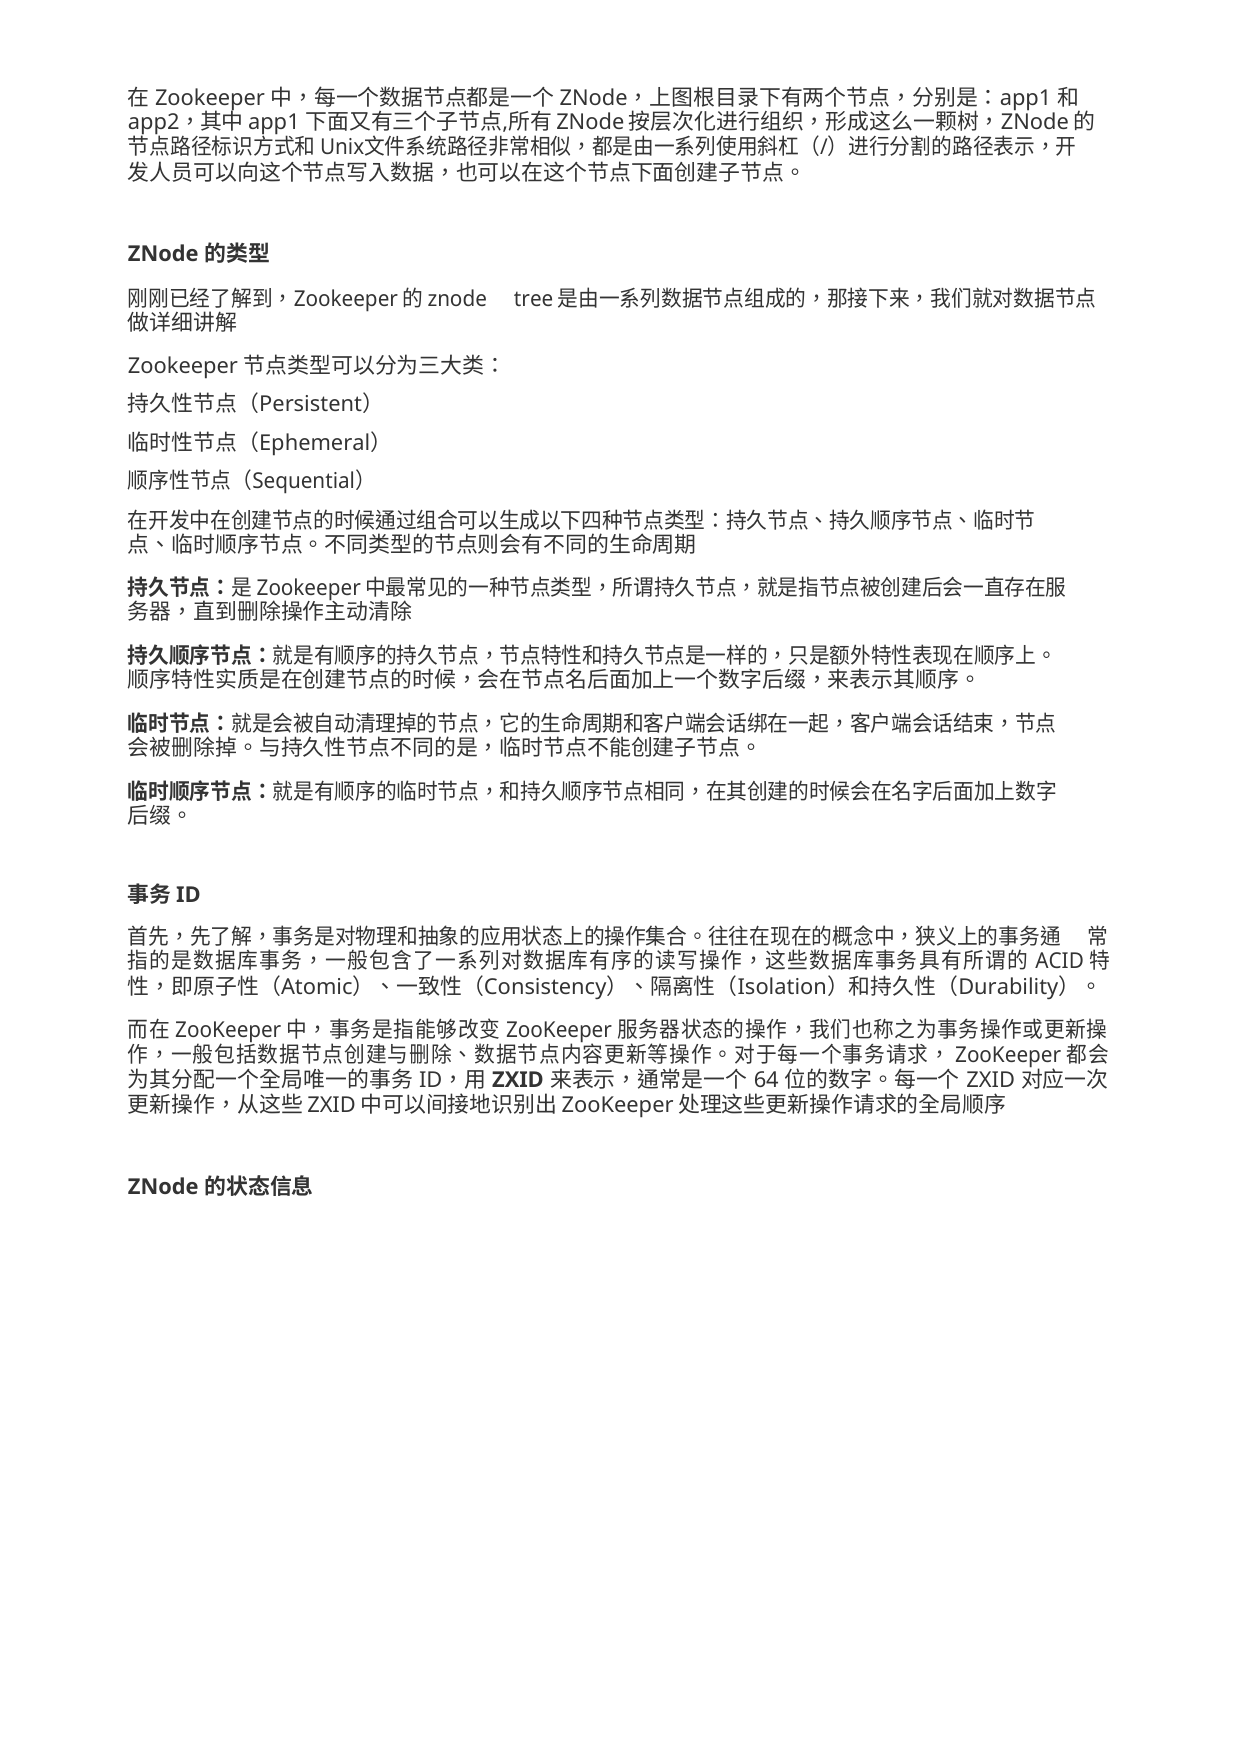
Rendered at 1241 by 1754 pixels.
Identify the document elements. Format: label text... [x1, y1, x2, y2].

subtitle ZNode 的类型 [128, 238, 1126, 267]
subtitle ZNode 的状态信息 [128, 1171, 1126, 1201]
text ⾸先，先了解，事务是对物理和抽象的应⽤状态上的操作集合。往往在现在的概念中，狭义上的事务通 常指的是数据库事务，⼀般包含了⼀系列对数据库有序的读写操作，这些数据库事务具有所谓的ACID特 性，即原⼦性（Atomic）、⼀致性（Consistency）、隔离性（Isolation）和持久性（Durability）。 [128, 924, 1110, 1000]
subtitle 事务ID [128, 879, 1126, 908]
text 在 Zookeeper 中，每⼀个数据节点都是⼀个 ZNode，上图根⽬录下有两个节点，分别是：app1 和app2，其中 app1 下⾯⼜有三个⼦节点,所有ZNode按层次化进⾏组织，形成这么⼀颗树，ZNode的节点路径标识⽅式和Unix⽂件系统路径⾮常相似，都是由⼀系列使⽤斜杠（/）进⾏分割的路径表示，开 发⼈员可以向这个节点写⼊数据，也可以在这个节点下⾯创建⼦节点。 [128, 85, 1097, 186]
text 刚刚已经了解到，Zookeeper的znode tree是由⼀系列数据节点组成的，那接下来，我们就对数据节点做详细讲解 [128, 286, 1104, 337]
text 持久节点：是Zookeeper中最常⻅的⼀种节点类型，所谓持久节点，就是指节点被创建后会⼀直存在服 务器，直到删除操作主动清除 [128, 575, 1104, 626]
text 临时节点：就是会被⾃动清理掉的节点，它的⽣命周期和客户端会话绑在⼀起，客户端会话结束，节点 会被删除掉。与持久性节点不同的是，临时节点不能创建⼦节点。 [128, 711, 1104, 762]
text 持久顺序节点：就是有顺序的持久节点，节点特性和持久节点是⼀样的，只是额外特性表现在顺序上。 顺序特性实质是在创建节点的时候，会在节点名后⾯加上⼀个数字后缀，来表示其顺序。 [128, 643, 1104, 694]
text ⽽在ZooKeeper中，事务是指能够改变ZooKeeper服务器状态的操作，我们也称之为事务操作或更新操 作，⼀般包括数据节点创建与删除、数据节点内容更新等操作。对于每⼀个事务请求，ZooKeeper都会 为其分配⼀个全局唯⼀的事务ID，⽤ ZXID 来表示，通常是⼀个 64 位的数字。每⼀个 ZXID 对应⼀次更新操作，从这些ZXID中可以间接地识别出ZooKeeper处理这些更新操作请求的全局顺序 [128, 1018, 1109, 1119]
text 临时性节点（Ephemeral） 顺序性节点（Sequential） [128, 427, 395, 495]
text 在开发中在创建节点的时候通过组合可以⽣成以下四种节点类型：持久节点、持久顺序节点、临时节 点、临时顺序节点。不同类型的节点则会有不同的⽣命周期 [128, 508, 1083, 558]
text 临时顺序节点：就是有顺序的临时节点，和持久顺序节点相同，在其创建的时候会在名字后⾯加上数字 后缀。 [128, 779, 1104, 830]
text Zookeeper 节点类型可以分为三⼤类： 持久性节点（Persistent） [128, 350, 508, 418]
